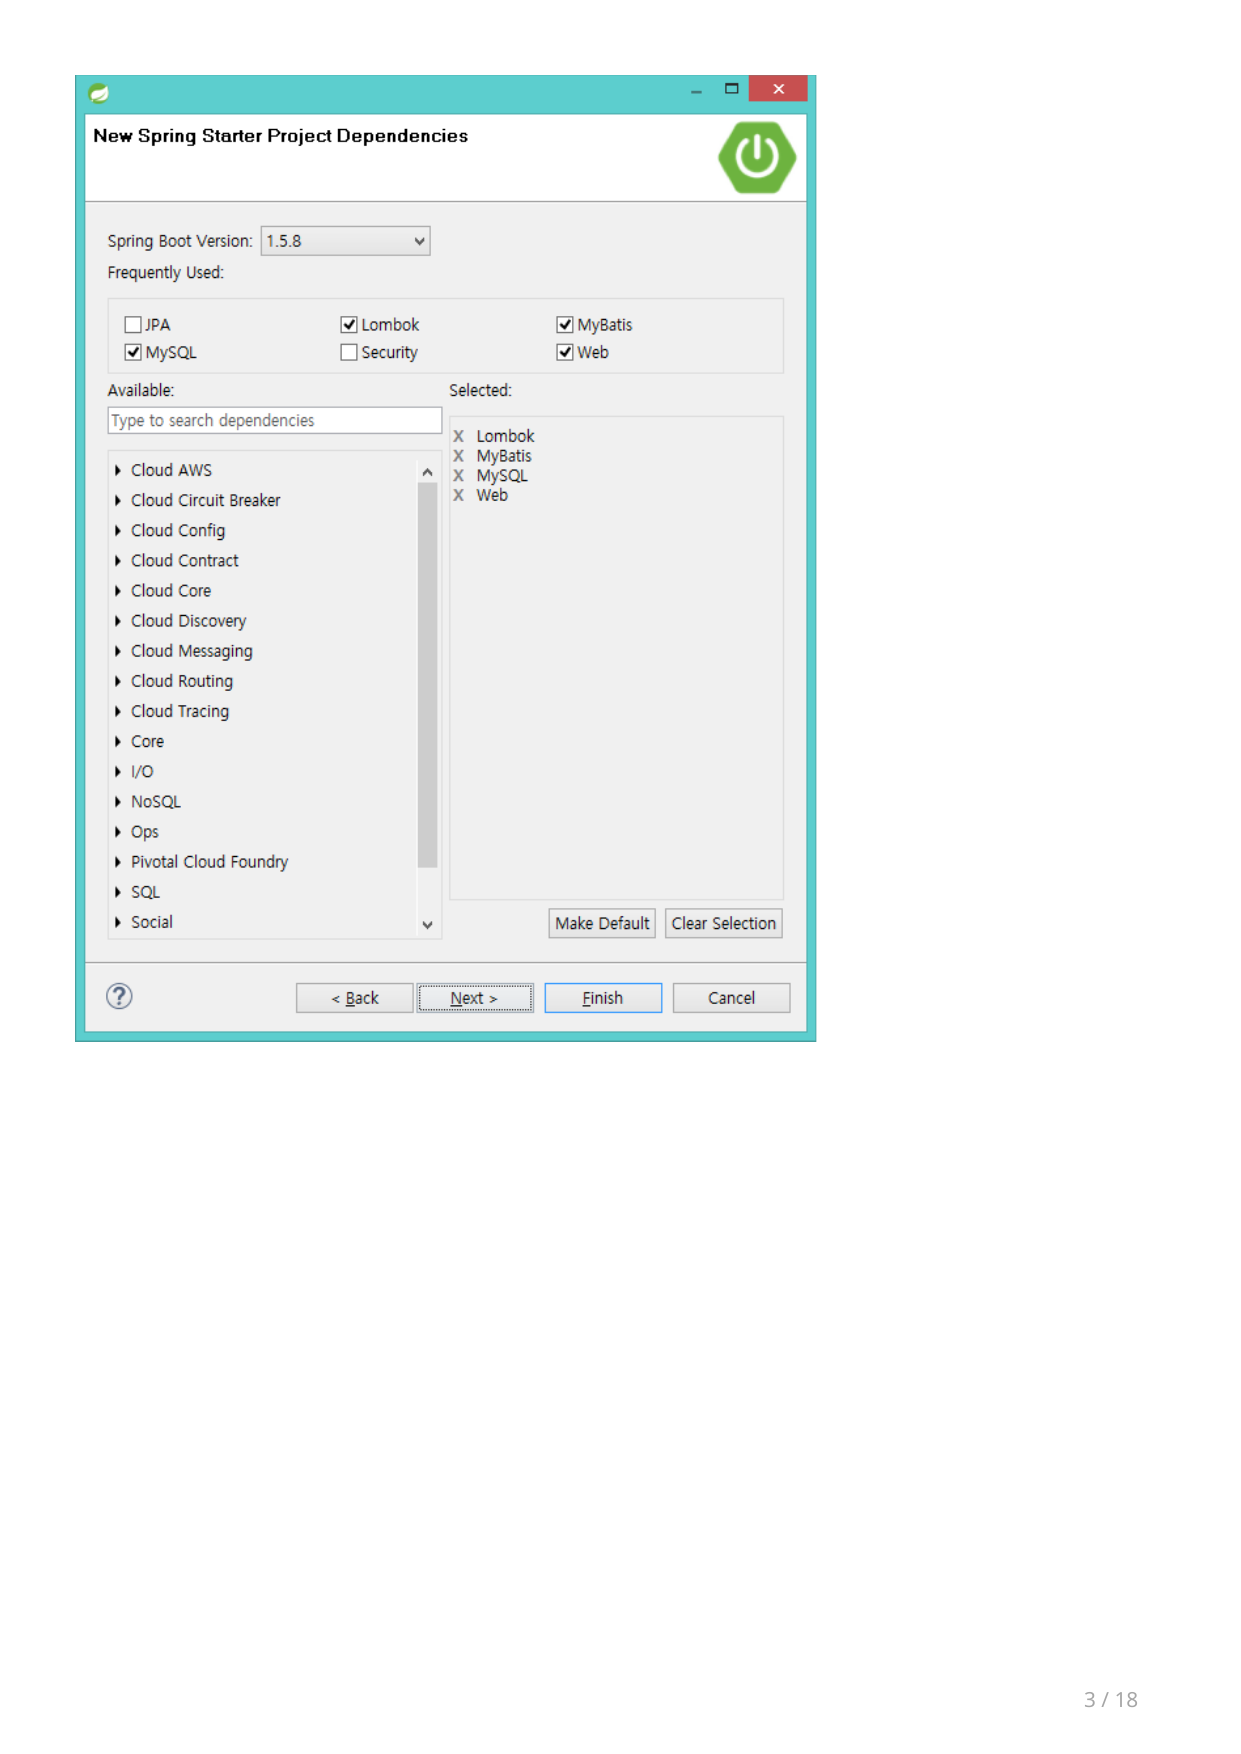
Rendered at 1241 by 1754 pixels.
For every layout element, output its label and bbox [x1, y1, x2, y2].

picture [75, 75, 817, 1042]
